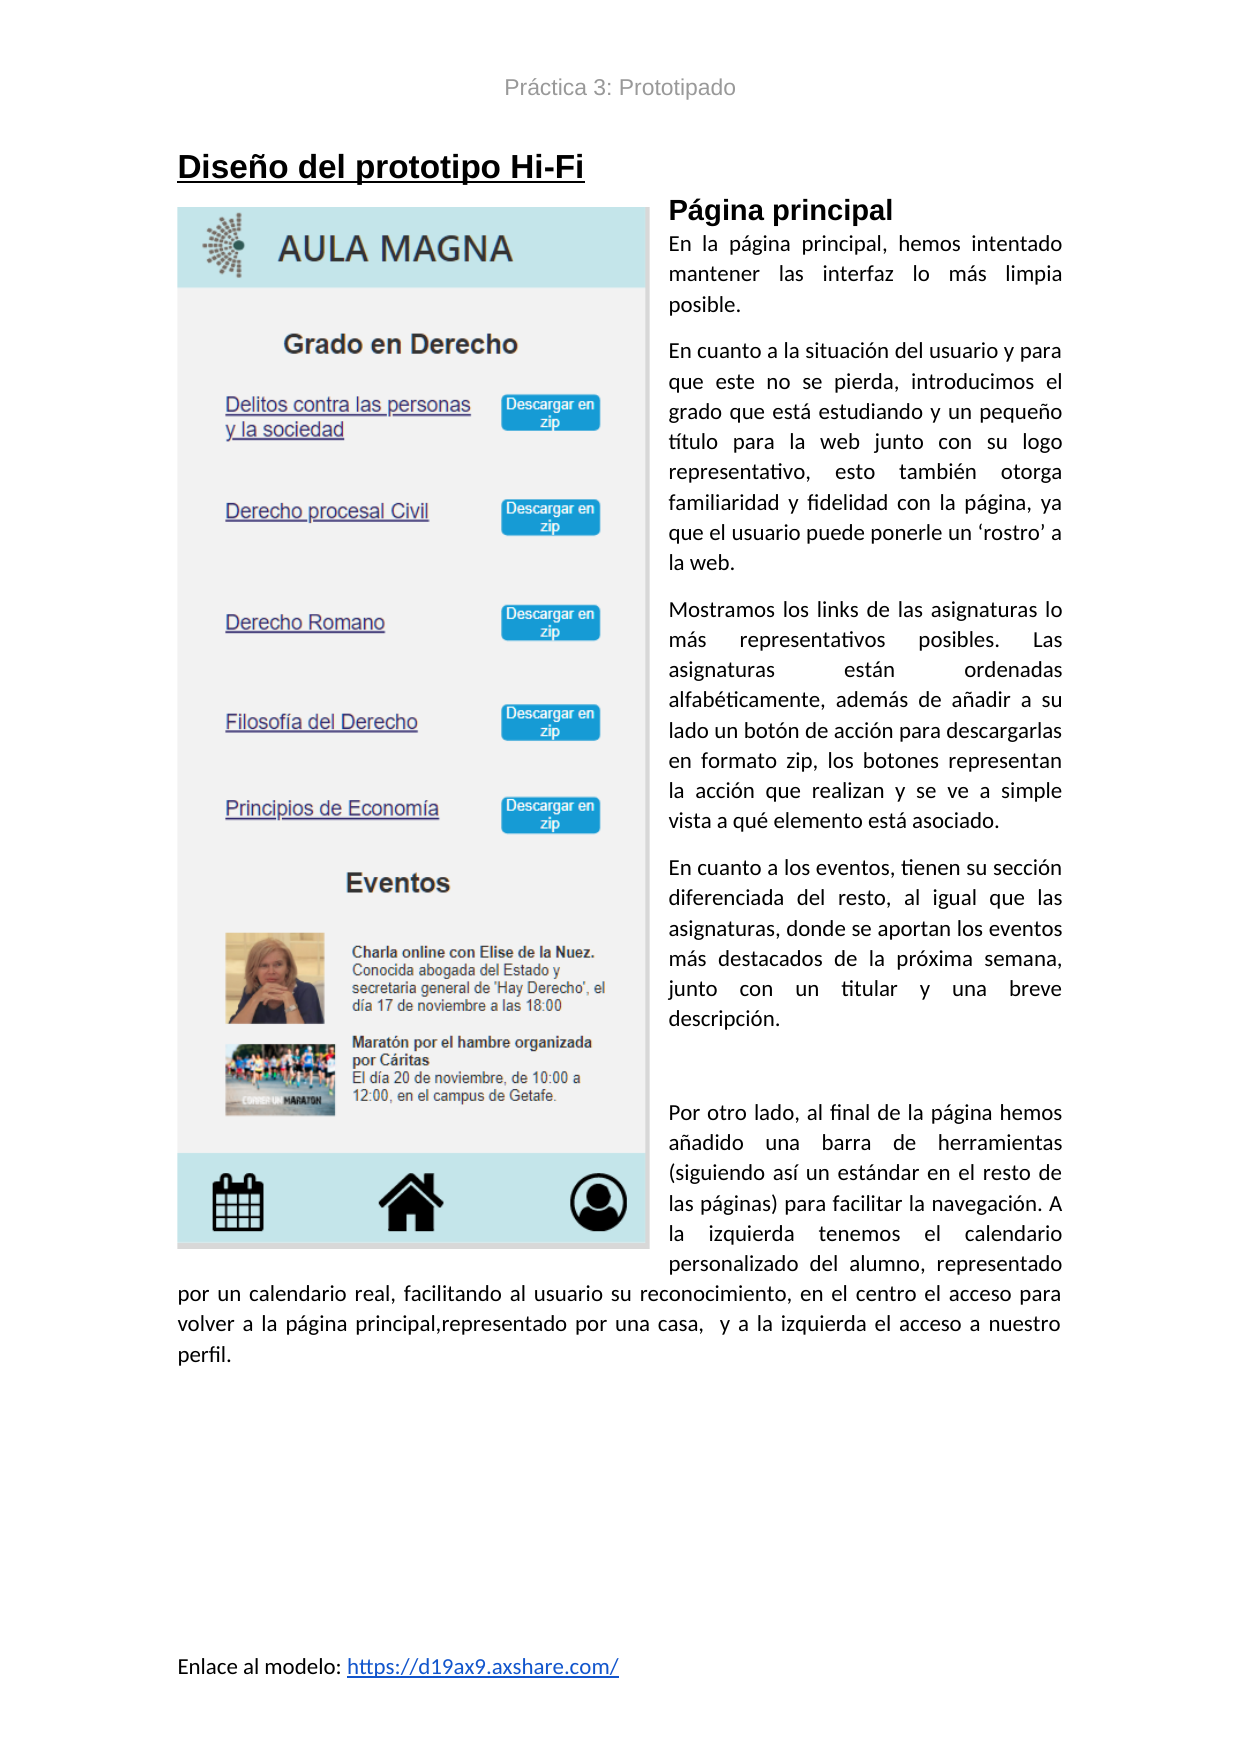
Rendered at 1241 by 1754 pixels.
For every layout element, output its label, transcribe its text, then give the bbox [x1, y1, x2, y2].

text En la página principal, hemos intentado mantener las interfaz lo más limpia posible. [650, 229, 1063, 318]
subtitle Página principal [177, 193, 1063, 227]
text En cuanto a los eventos, tienen su sección diferenciada del resto, al igual que las asignaturas, donde se aportan los eventos más destacados de la próxima semana, junto con un titular y una breve descripción. [650, 853, 1063, 1032]
picture [177, 207, 650, 1249]
text En cuanto a la situación del usuario y para que este no se pierda, introducimos el grado que está estudiando y un pequeño título para la web junto con su logo representativo, esto también otorga familiaridad y fidelidad con la página, ya que el usuario puede ponerle un ‘rostro’ a la web. [650, 337, 1063, 576]
subtitle Diseño del prototipo Hi-Fi [177, 148, 1063, 186]
text Por otro lado, al final de la página hemos añadido una barra de herramientas (siguiendo así un estándar en el resto de las páginas) para facilitar la navegación. A la izquierda tenemos el calendario personalizado del alumno, representado por un calendario real, facilitando al usuario su reconocimiento, en el centro el acceso para volver a la página principal,representado por una casa, y a la izquierda el acceso a nuestro perfil. [177, 1098, 1063, 1368]
text Mostramos los links de las asignaturas lo más representativos posibles. Las asignaturas están ordenadas alfabéticamente, además de añadir a su lado un botón de acción para descargarlas en formato zip, los botones representan la acción que realizan y se ve a simple vista a qué elemento está asociado. [650, 595, 1063, 834]
